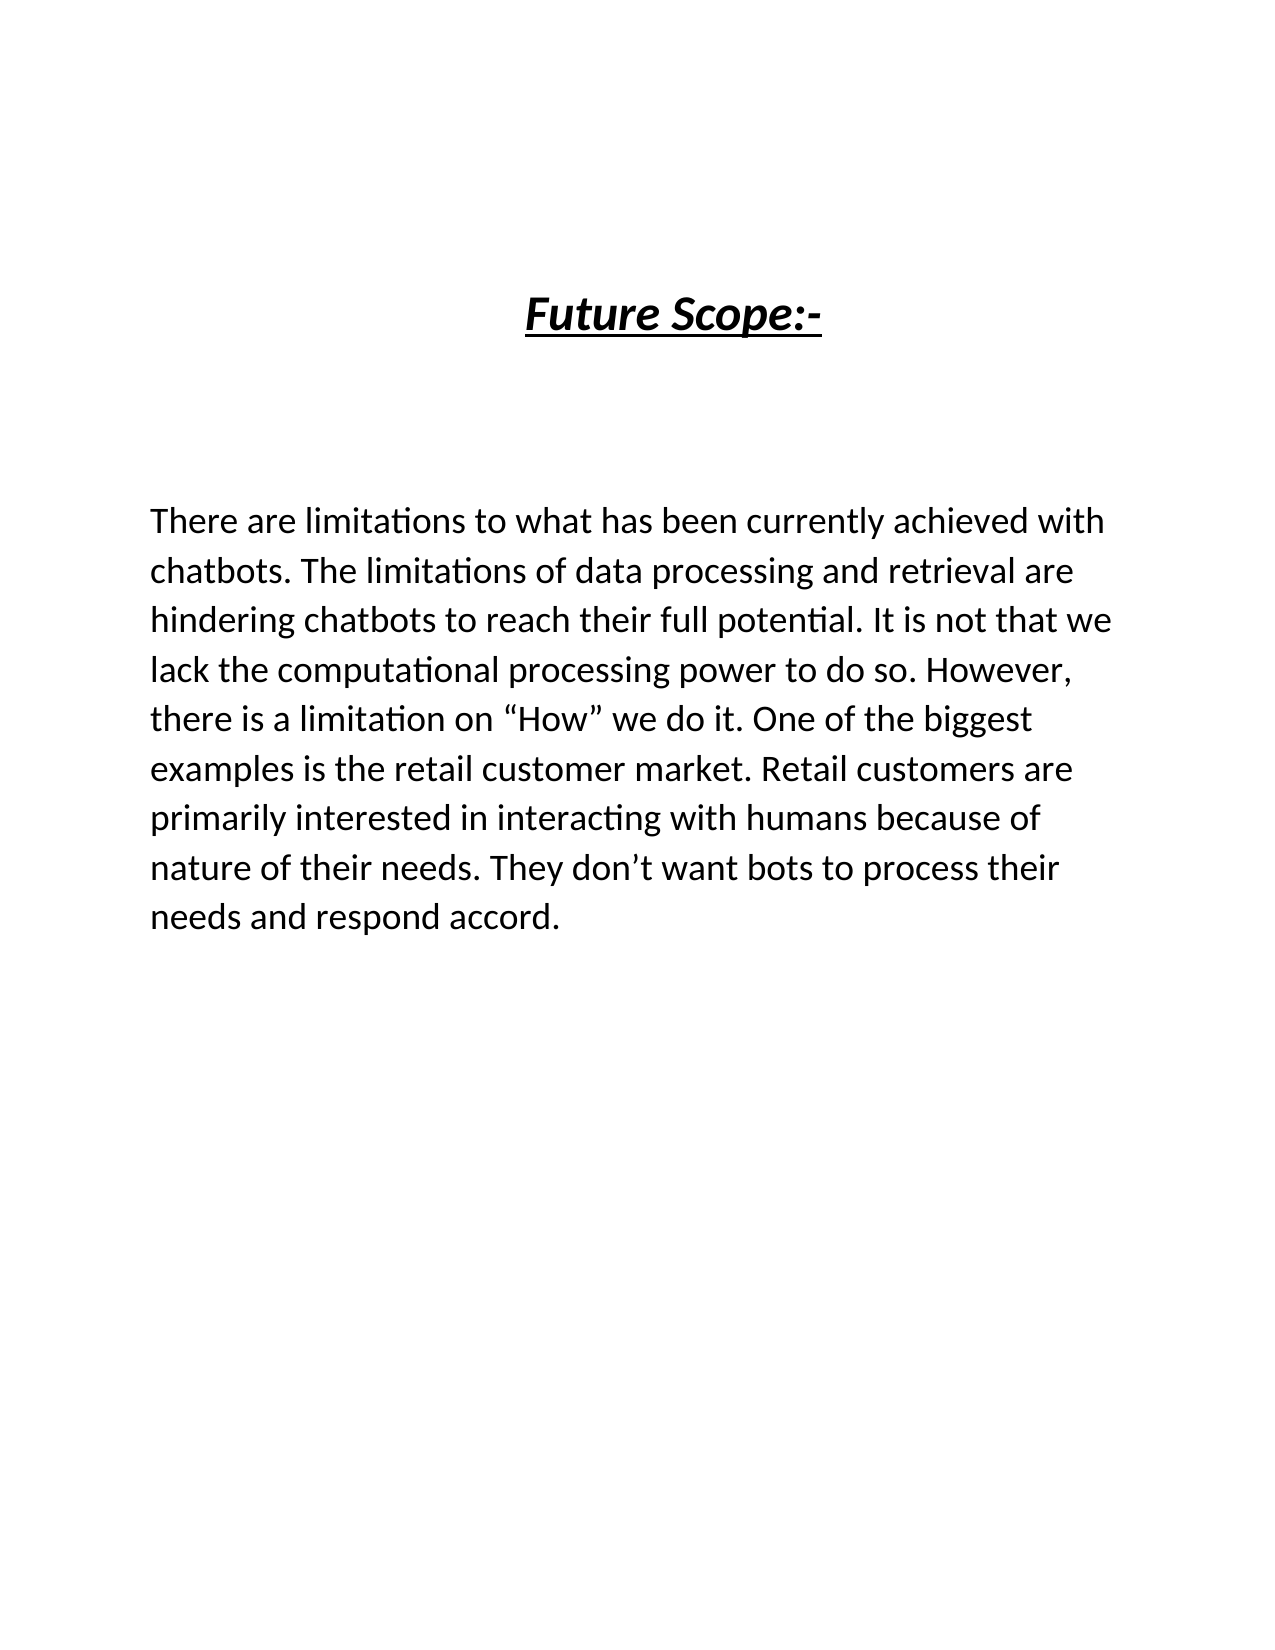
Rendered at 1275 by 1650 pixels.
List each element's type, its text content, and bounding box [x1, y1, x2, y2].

text There are limitations to what has been currently achieved with chatbots. The limitations of data processing and retrieval are hindering chatbots to reach their full potential. It is not that we lack the computational processing power to do so. However, there is a limitation on “How” we do it. One of the biggest examples is the retail customer market. Retail customers are primarily interested in interacting with humans because of nature of their needs. They don’t want bots to process their needs and respond accord. [150, 497, 1125, 939]
text Future Scope:- [450, 282, 1125, 343]
